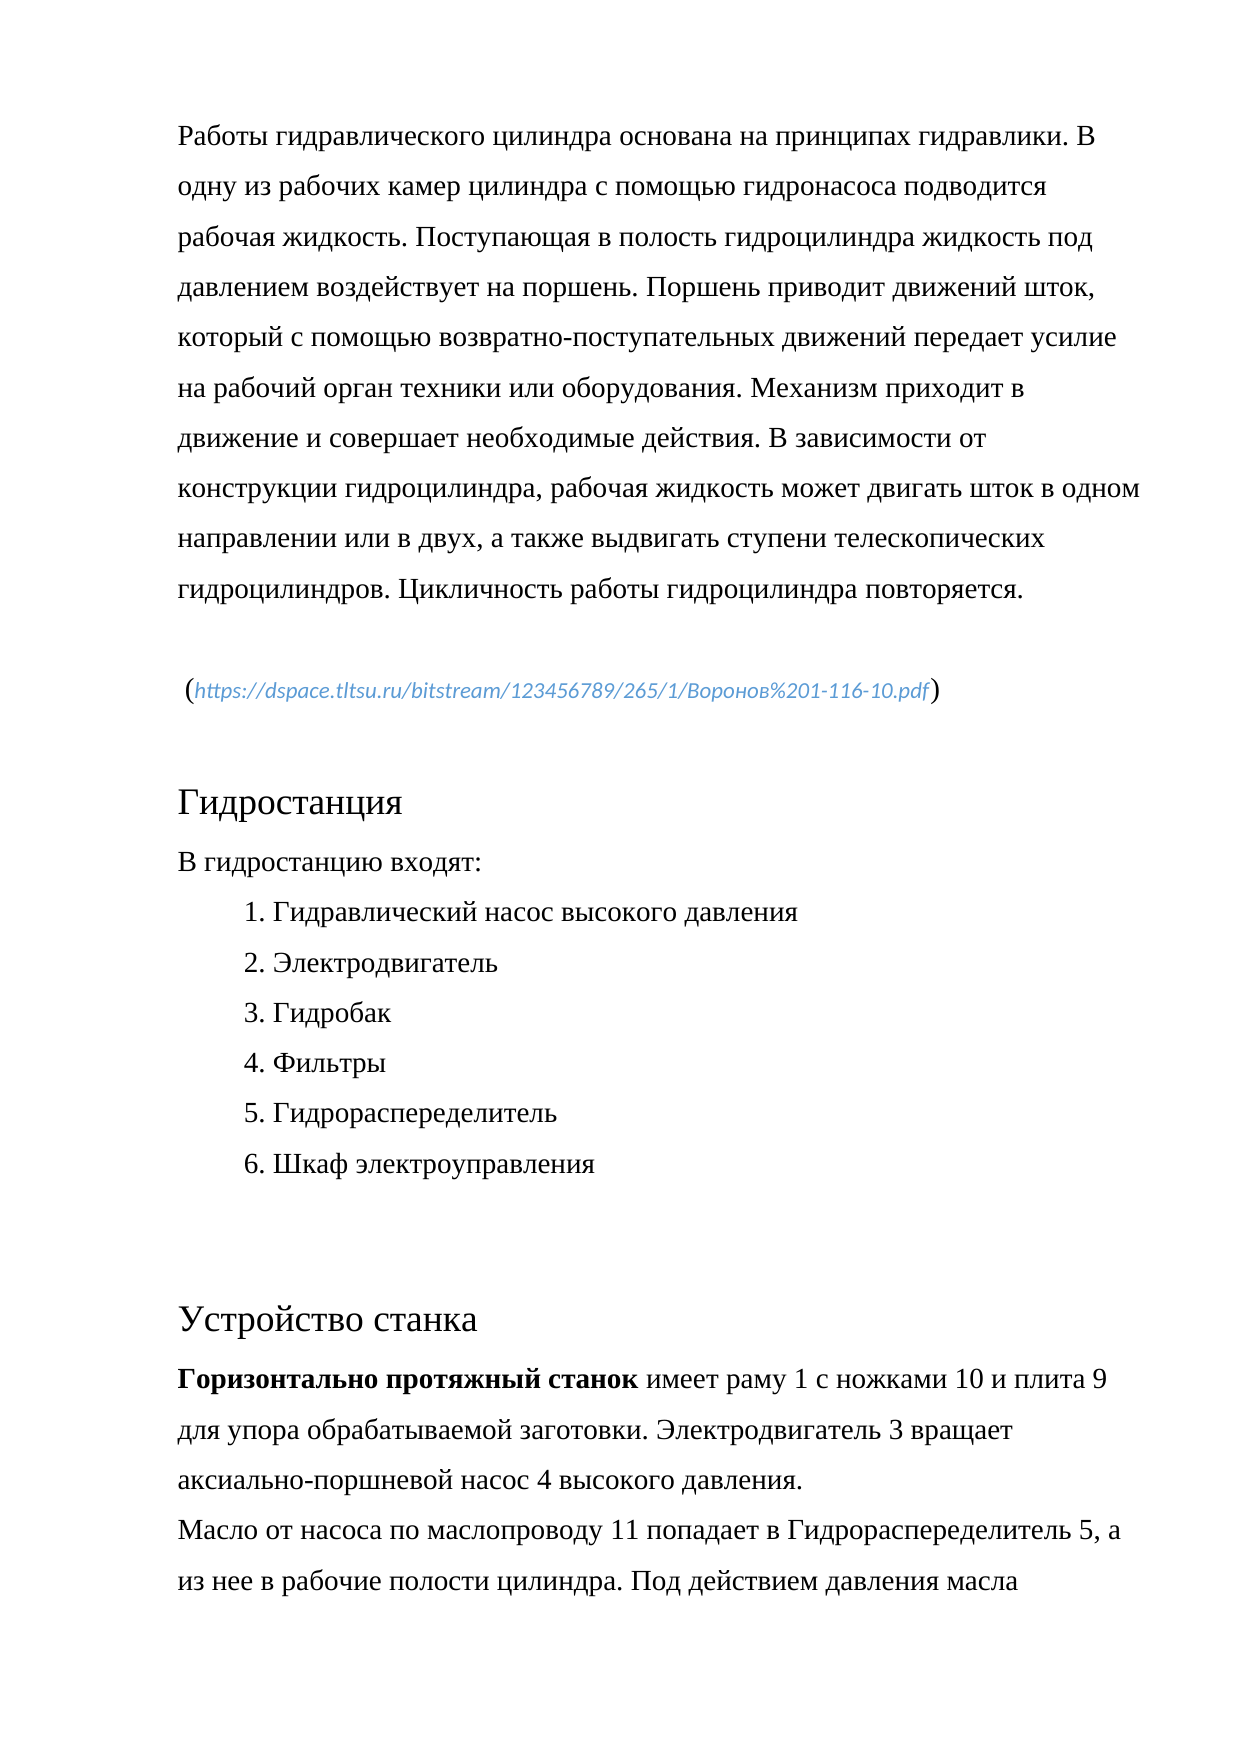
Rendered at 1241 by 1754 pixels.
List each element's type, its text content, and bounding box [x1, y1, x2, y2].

list 4. Фильтры [236, 1045, 1152, 1079]
list Гидростанция [177, 779, 1152, 822]
list 2. Электродвигатель [236, 945, 1152, 978]
list (https://dspace.tltsu.ru/bitstream/123456789/265/1/Воронов%201-116-10.pdf) [177, 672, 1152, 705]
list В гидростанцию входят: [177, 844, 1152, 878]
list 5. Гидрораспеределитель [236, 1096, 1152, 1129]
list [177, 1512, 1152, 1596]
list 6. Шкаф электроуправления [236, 1146, 1152, 1179]
list 3. Гидробак [236, 995, 1152, 1028]
list Устройство станка [177, 1297, 1152, 1340]
list Работы гидравлического цилиндра основана на принципах гидравлики. В одну из рабочих камер цилиндра с помощью гидронасоса подводится рабочая жидкость. Поступающая в полость гидроцилиндра жидкость под давлением воздействует на поршень. Поршень приводит движений шток, который с помощью возвратно-поступательных движений передает усилие на рабочий орган техники или оборудования. Механизм приходит в движение и совершает необходимые действия. В зависимости от конструкции гидроцилиндра, рабочая жидкость может двигать шток в одном направлении или в двух, а также выдвигать ступени телескопических гидроцилиндров. Цикличность работы гидроцилиндра повторяется. [177, 118, 1152, 604]
list Горизонтально протяжный станок имеет раму 1 с ножками 10 и плита 9 для упора обрабатываемой заготовки. Электродвигатель 3 вращает аксиально-поршневой насос 4 высокого давления. [177, 1362, 1152, 1496]
list 1. Гидравлический насос высокого давления [236, 894, 1152, 928]
